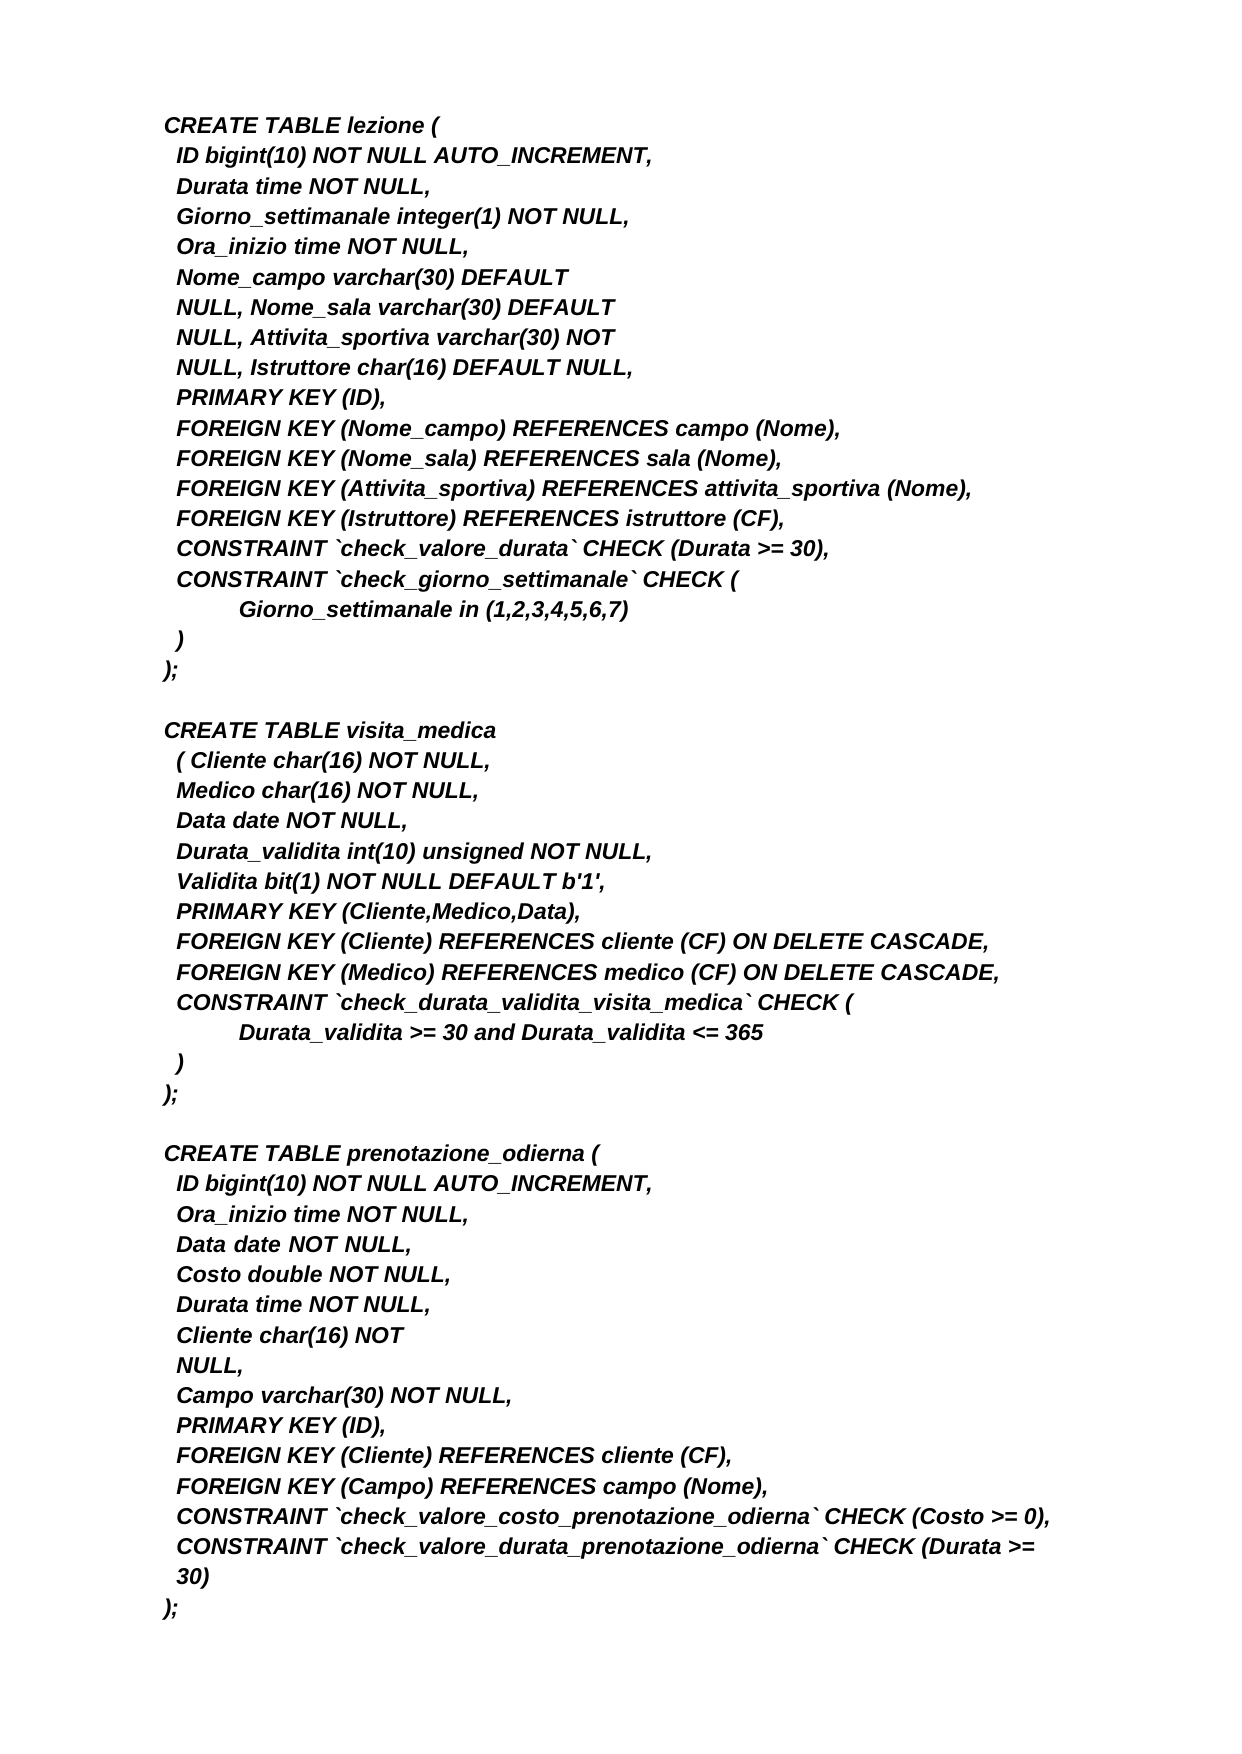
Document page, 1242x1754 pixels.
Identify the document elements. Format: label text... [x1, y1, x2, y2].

text ); [163, 656, 1225, 683]
text FOREIGN KEY (Cliente) REFERENCES cliente (CF), FOREIGN KEY (Campo) REFERENCES campo (Nome), [176, 1442, 777, 1499]
text ); [163, 1593, 1225, 1620]
text ID bigint(10) NOT NULL AUTO_INCREMENT, [176, 142, 1225, 169]
text CREATE TABLE prenotazione_odierna ( [163, 1140, 1225, 1166]
text FOREIGN KEY (Nome_campo) REFERENCES campo (Nome), FOREIGN KEY (Nome_sala) REFERENCES sala (Nome), [176, 414, 924, 471]
text Campo varchar(30) NOT NULL, PRIMARY KEY (ID), [176, 1382, 557, 1438]
text CONSTRAINT `check_durata_validita_visita_medica` CHECK ( Durata_validita >= 30 and Durata_validita <= 365 [176, 989, 924, 1045]
text ) [176, 1049, 1225, 1076]
text CONSTRAINT `check_valore_costo_prenotazione_odierna` CHECK (Costo >= 0), CONSTRAINT `check_valore_durata_prenotazione_odierna` CHECK (Durata >= 30) [176, 1503, 1076, 1589]
text Durata_validita int(10) unsigned NOT NULL, Validita bit(1) NOT NULL DEFAULT b'1', PRIMARY KEY (Cliente,Medico,Data), [176, 838, 703, 924]
text FOREIGN KEY (Attivita_sportiva) REFERENCES attivita_sportiva (Nome), FOREIGN KEY (Istruttore) REFERENCES istruttore (CF), [176, 475, 1063, 531]
text CONSTRAINT `check_valore_durata` CHECK (Durata >= 30), CONSTRAINT `check_giorno_settimanale` CHECK ( [176, 535, 924, 592]
text Giorno_settimanale in (1,2,3,4,5,6,7) [238, 596, 1225, 622]
text ); [163, 1079, 1225, 1106]
text Ora_inizio time NOT NULL, Data date NOT NULL, Costo double NOT NULL, Durata time NOT NULL, Cliente char(16) NOT NULL, [176, 1201, 477, 1378]
text FOREIGN KEY (Cliente) REFERENCES cliente (CF) ON DELETE CASCADE, FOREIGN KEY (Medico) REFERENCES medico (CF) ON DELETE CASCADE, [176, 928, 1076, 985]
text Durata time NOT NULL, Giorno_settimanale integer(1) NOT NULL, Ora_inizio time NOT NULL, [176, 173, 632, 259]
text CREATE TABLE visita_medica ( Cliente char(16) NOT NULL, Medico char(16) NOT NULL, Data date NOT NULL, [163, 717, 508, 834]
text CREATE TABLE lezione ( [163, 112, 1225, 138]
text Nome_campo varchar(30) DEFAULT NULL, Nome_sala varchar(30) DEFAULT NULL, Attivita_sportiva varchar(30) NOT NULL, Istruttore char(16) DEFAULT NULL, PRIMARY KEY (ID), [176, 263, 643, 411]
text ) [176, 626, 1225, 652]
text ID bigint(10) NOT NULL AUTO_INCREMENT, [176, 1170, 1225, 1197]
